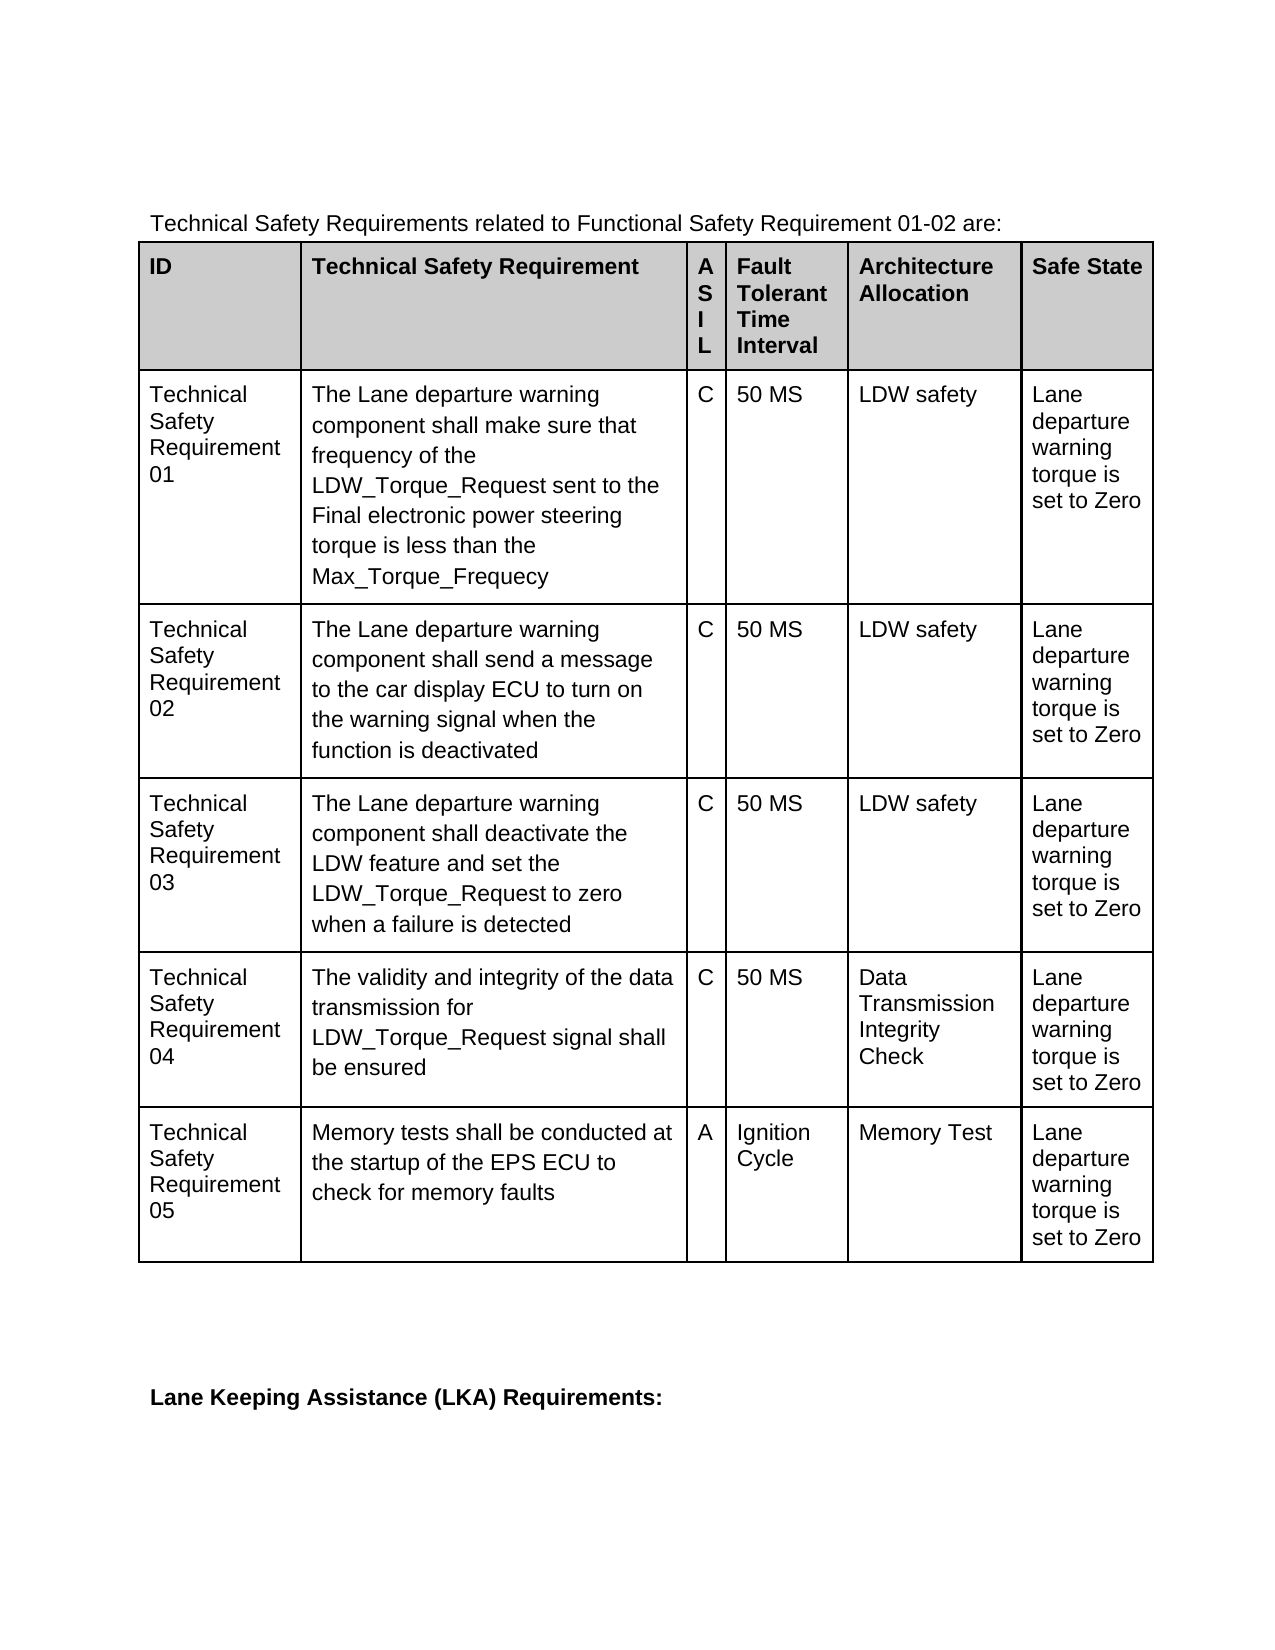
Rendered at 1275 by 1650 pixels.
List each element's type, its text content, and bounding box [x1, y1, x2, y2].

table_cell C [688, 371, 725, 603]
table_cell The Lane departure warning component shall make sure that frequency of the LDW_Torque_Request sent to the Final electronic power steering torque is less than the Max_Torque_Frequecy [302, 371, 686, 603]
table_header Safe State [1023, 243, 1152, 369]
table_cell Technical Safety Requirement 01 [140, 371, 300, 603]
table_cell LDW safety [849, 779, 1020, 951]
table_cell LDW safety [849, 605, 1020, 777]
table_cell The Lane departure warning component shall send a message to the car display ECU to turn on the warning signal when the function is deactivated [302, 605, 686, 777]
table_cell Technical Safety Requirement 04 [140, 953, 300, 1106]
table_cell Lane departure warning torque is set to Zero [1023, 1108, 1152, 1261]
table_cell The Lane departure warning component shall deactivate the LDW feature and set the LDW_Torque_Request to zero when a failure is detected [302, 779, 686, 951]
table_cell C [688, 953, 725, 1106]
table_header Fault Tolerant Time Interval [727, 243, 847, 369]
table_cell 50 MS [727, 605, 847, 777]
text Lane Keeping Assistance (LKA) Requirements: [150, 1383, 1125, 1410]
table_cell Data Transmission Integrity Check [849, 953, 1020, 1106]
table_cell 50 MS [727, 953, 847, 1106]
table_cell A [688, 1108, 725, 1261]
table_cell The validity and integrity of the data transmission for LDW_Torque_Request signal shall be ensured [302, 953, 686, 1106]
table_cell Memory tests shall be conducted at the startup of the EPS ECU to check for memory faults [302, 1108, 686, 1261]
text Technical Safety Requirements related to Functional Safety Requirement 01-02 are: [150, 210, 1125, 237]
table_cell Lane departure warning torque is set to Zero [1023, 605, 1152, 777]
table_header ASIL [688, 243, 725, 369]
table_cell 50 MS [727, 371, 847, 603]
table_cell Ignition Cycle [727, 1108, 847, 1261]
table_cell C [688, 779, 725, 951]
table_header ID [140, 243, 300, 369]
table_cell Technical Safety Requirement 02 [140, 605, 300, 777]
table_cell 50 MS [727, 779, 847, 951]
table_cell Technical Safety Requirement 05 [140, 1108, 300, 1261]
table_cell C [688, 605, 725, 777]
table_header Technical Safety Requirement [302, 243, 686, 369]
table_cell Lane departure warning torque is set to Zero [1023, 371, 1152, 603]
table_cell LDW safety [849, 371, 1020, 603]
table_cell Memory Test [849, 1108, 1020, 1261]
table_cell Technical Safety Requirement 03 [140, 779, 300, 951]
table_cell Lane departure warning torque is set to Zero [1023, 779, 1152, 951]
table_header Architecture Allocation [849, 243, 1020, 369]
table_cell Lane departure warning torque is set to Zero [1023, 953, 1152, 1106]
